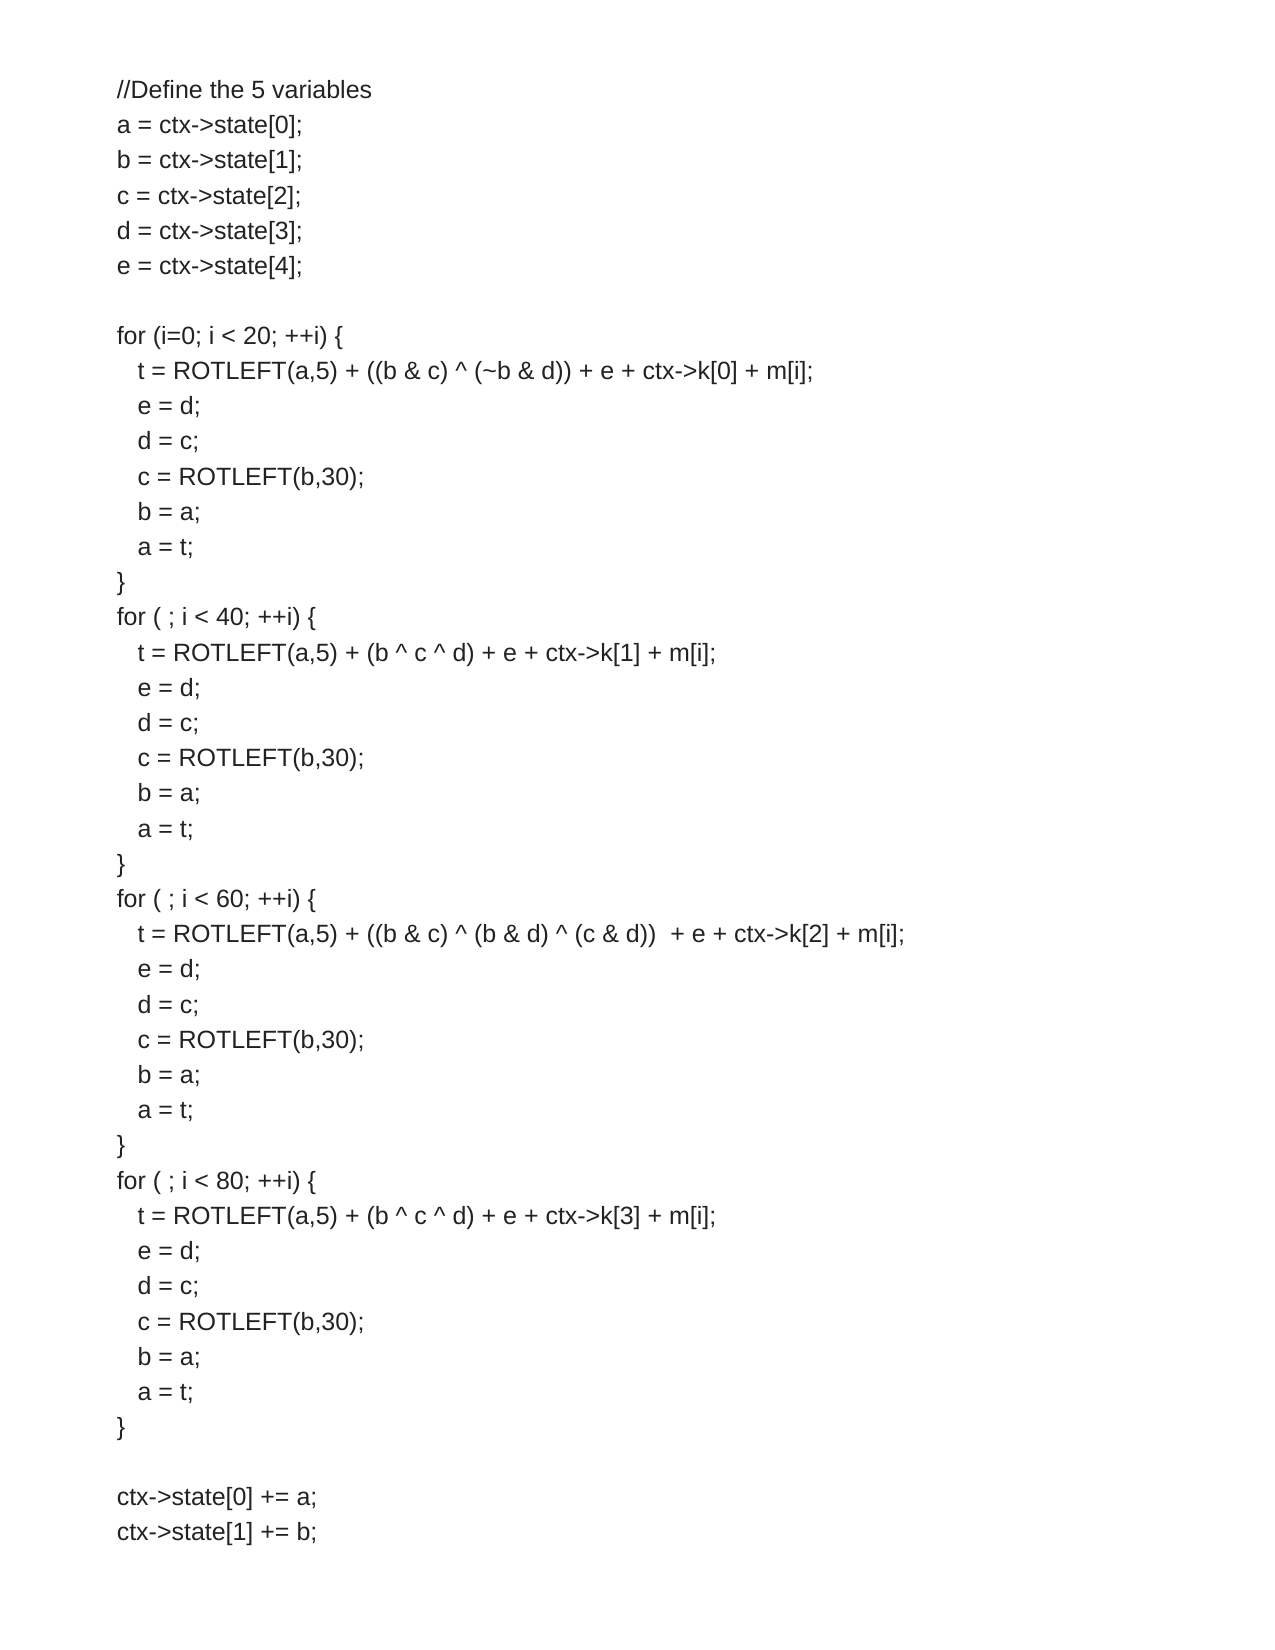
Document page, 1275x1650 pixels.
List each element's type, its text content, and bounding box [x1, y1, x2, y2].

text e = d; [75, 391, 1200, 420]
text t = ROTLEFT(a,5) + ((b & c) ^ (b & d) ^ (c & d)) + e + ctx->k[2] + m[i]; [75, 919, 1200, 948]
text d = c; [75, 989, 1200, 1018]
text c = ROTLEFT(b,30); [75, 1306, 1200, 1335]
text c = ROTLEFT(b,30); [75, 1025, 1200, 1053]
text ctx->state[1] += b; [75, 1517, 1200, 1546]
text e = d; [75, 673, 1200, 701]
text t = ROTLEFT(a,5) + (b ^ c ^ d) + e + ctx->k[3] + m[i]; [75, 1201, 1200, 1229]
text b = a; [75, 497, 1200, 525]
text a = t; [75, 1377, 1200, 1406]
text d = c; [75, 708, 1200, 737]
text e = ctx->state[4]; [75, 251, 1200, 280]
text } [75, 1130, 1200, 1159]
text c = ROTLEFT(b,30); [75, 743, 1200, 772]
text c = ctx->state[2]; [75, 181, 1200, 209]
text a = t; [75, 532, 1200, 561]
text } [75, 567, 1200, 596]
text b = a; [75, 1342, 1200, 1370]
text t = ROTLEFT(a,5) + (b ^ c ^ d) + e + ctx->k[1] + m[i]; [75, 637, 1200, 666]
text //Define the 5 variables [75, 75, 1200, 104]
text for ( ; i < 40; ++i) { [75, 602, 1200, 631]
text d = c; [75, 426, 1200, 455]
text } [75, 849, 1200, 877]
text d = c; [75, 1271, 1200, 1300]
text b = a; [75, 778, 1200, 807]
text b = ctx->state[1]; [75, 145, 1200, 174]
text d = ctx->state[3]; [75, 216, 1200, 244]
text a = t; [75, 1095, 1200, 1124]
text e = d; [75, 954, 1200, 983]
text for (i=0; i < 20; ++i) { [75, 321, 1200, 349]
text t = ROTLEFT(a,5) + ((b & c) ^ (~b & d)) + e + ctx->k[0] + m[i]; [75, 356, 1200, 384]
text e = d; [75, 1236, 1200, 1265]
text b = a; [75, 1060, 1200, 1089]
text a = t; [75, 813, 1200, 842]
text ctx->state[0] += a; [75, 1482, 1200, 1510]
text for ( ; i < 80; ++i) { [75, 1166, 1200, 1194]
text } [75, 1412, 1200, 1441]
text c = ROTLEFT(b,30); [75, 461, 1200, 490]
text for ( ; i < 60; ++i) { [75, 884, 1200, 913]
text a = ctx->state[0]; [75, 110, 1200, 139]
